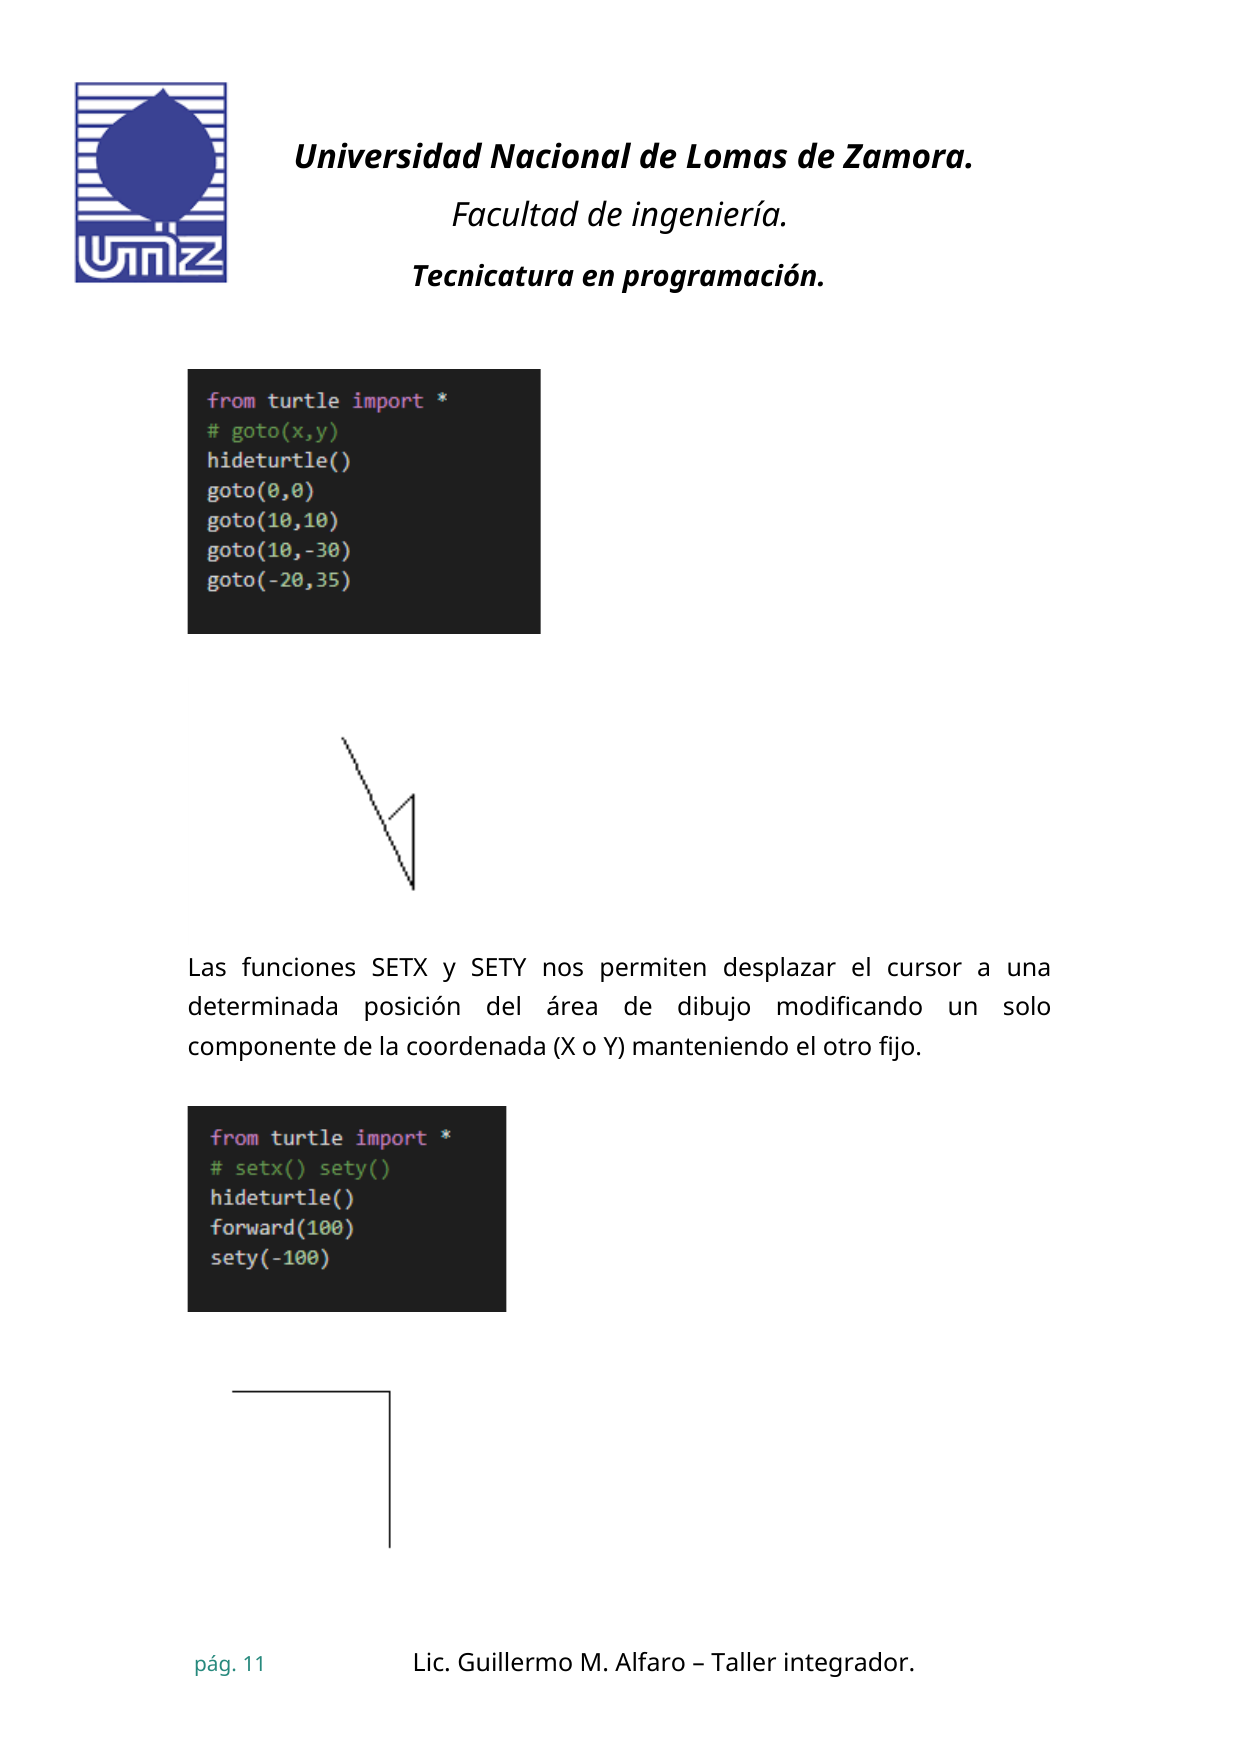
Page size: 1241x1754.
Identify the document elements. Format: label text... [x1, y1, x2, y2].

picture [73, 81, 230, 286]
picture [187, 1106, 507, 1312]
picture [187, 369, 541, 634]
picture [187, 677, 554, 945]
text Las funciones SETX y SETY nos permiten desplazar el cursor a una determinada posición del área de dibujo modificando un solo componente de la coordenada (X o Y) manteniendo el otro fijo. [187, 950, 1053, 1062]
picture [187, 1355, 430, 1575]
